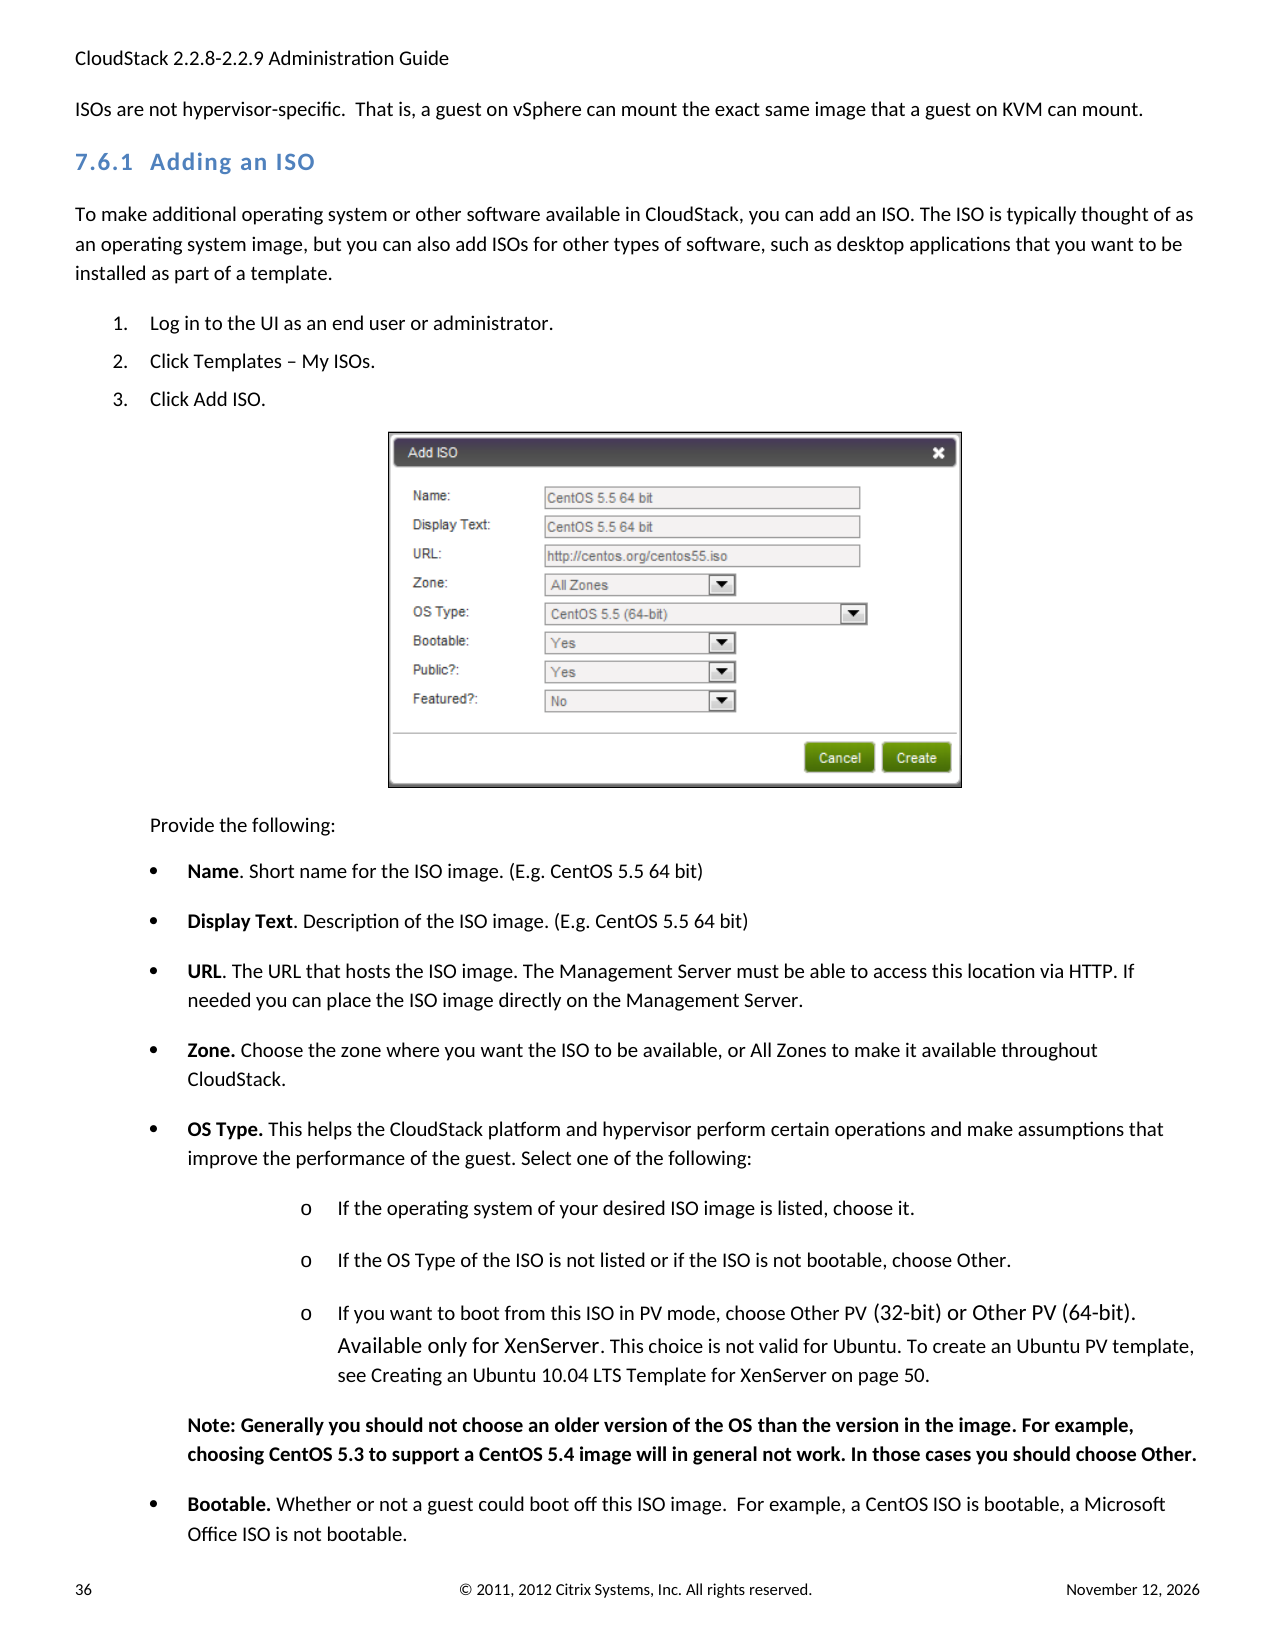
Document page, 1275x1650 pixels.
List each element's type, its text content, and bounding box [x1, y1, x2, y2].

picture [389, 433, 961, 787]
text ISOs are not hypervisor-specific. That is, a guest on vSphere can mount the exact same image that a guest on KVM can mount. [75, 96, 1200, 121]
list If the operating system of your desired ISO image is listed, choose it. [300, 1196, 1200, 1222]
text To make additional operating system or other software available in CloudStack, you can add an ISO. The ISO is typically thought of as an operating system image, but you can also add ISOs for other types of software, such as desktop applications that you want to be installed as part of a template. [75, 202, 1200, 285]
list Note: Generally you should not choose an older version of the OS than the version in the image. For example, choosing CentOS 5.3 to support a CentOS 5.4 image will in general not work. In those cases you should choose Other. [187, 1412, 1200, 1467]
list Click Templates – My ISOs. [112, 348, 1200, 373]
list Zone. Choose the zone where you want the ISO to be available, or All Zones to make it available throughout CloudStack. [150, 1037, 1200, 1092]
list If the OS Type of the ISO is not listed or if the ISO is not bootable, choose Other. [300, 1247, 1200, 1273]
subtitle Adding an ISO [75, 146, 1200, 176]
list Bootable. Whether or not a guest could boot off this ISO image. For example, a CentOS ISO is bootable, a Microsoft Office ISO is not bootable. [150, 1492, 1200, 1546]
list Provide the following: [150, 812, 1200, 837]
list Display Text. Description of the ISO image. (E.g. CentOS 5.5 64 bit) [150, 908, 1200, 933]
list Name. Short name for the ISO image. (E.g. CentOS 5.5 64 bit) [150, 858, 1200, 883]
list Log in to the UI as an end user or administrator. [112, 310, 1200, 335]
list URL. The URL that hosts the ISO image. The Management Server must be able to access this location via HTTP. If needed you can place the ISO image directly on the Management Server. [150, 958, 1200, 1013]
list OS Type. This helps the CloudStack platform and hypervisor perform certain operations and make assumptions that improve the performance of the guest. Select one of the following: [150, 1116, 1200, 1171]
list If you want to boot from this ISO in PV mode, choose Other PV (32-bit) or Other PV (64-bit). Available only for XenServer. This choice is not valid for Ubuntu. To create an Ubuntu PV template, see Creating an Ubuntu 10.04 LTS Template for XenServer on page 50. [300, 1298, 1200, 1388]
list Click Add ISO. [112, 386, 1200, 411]
